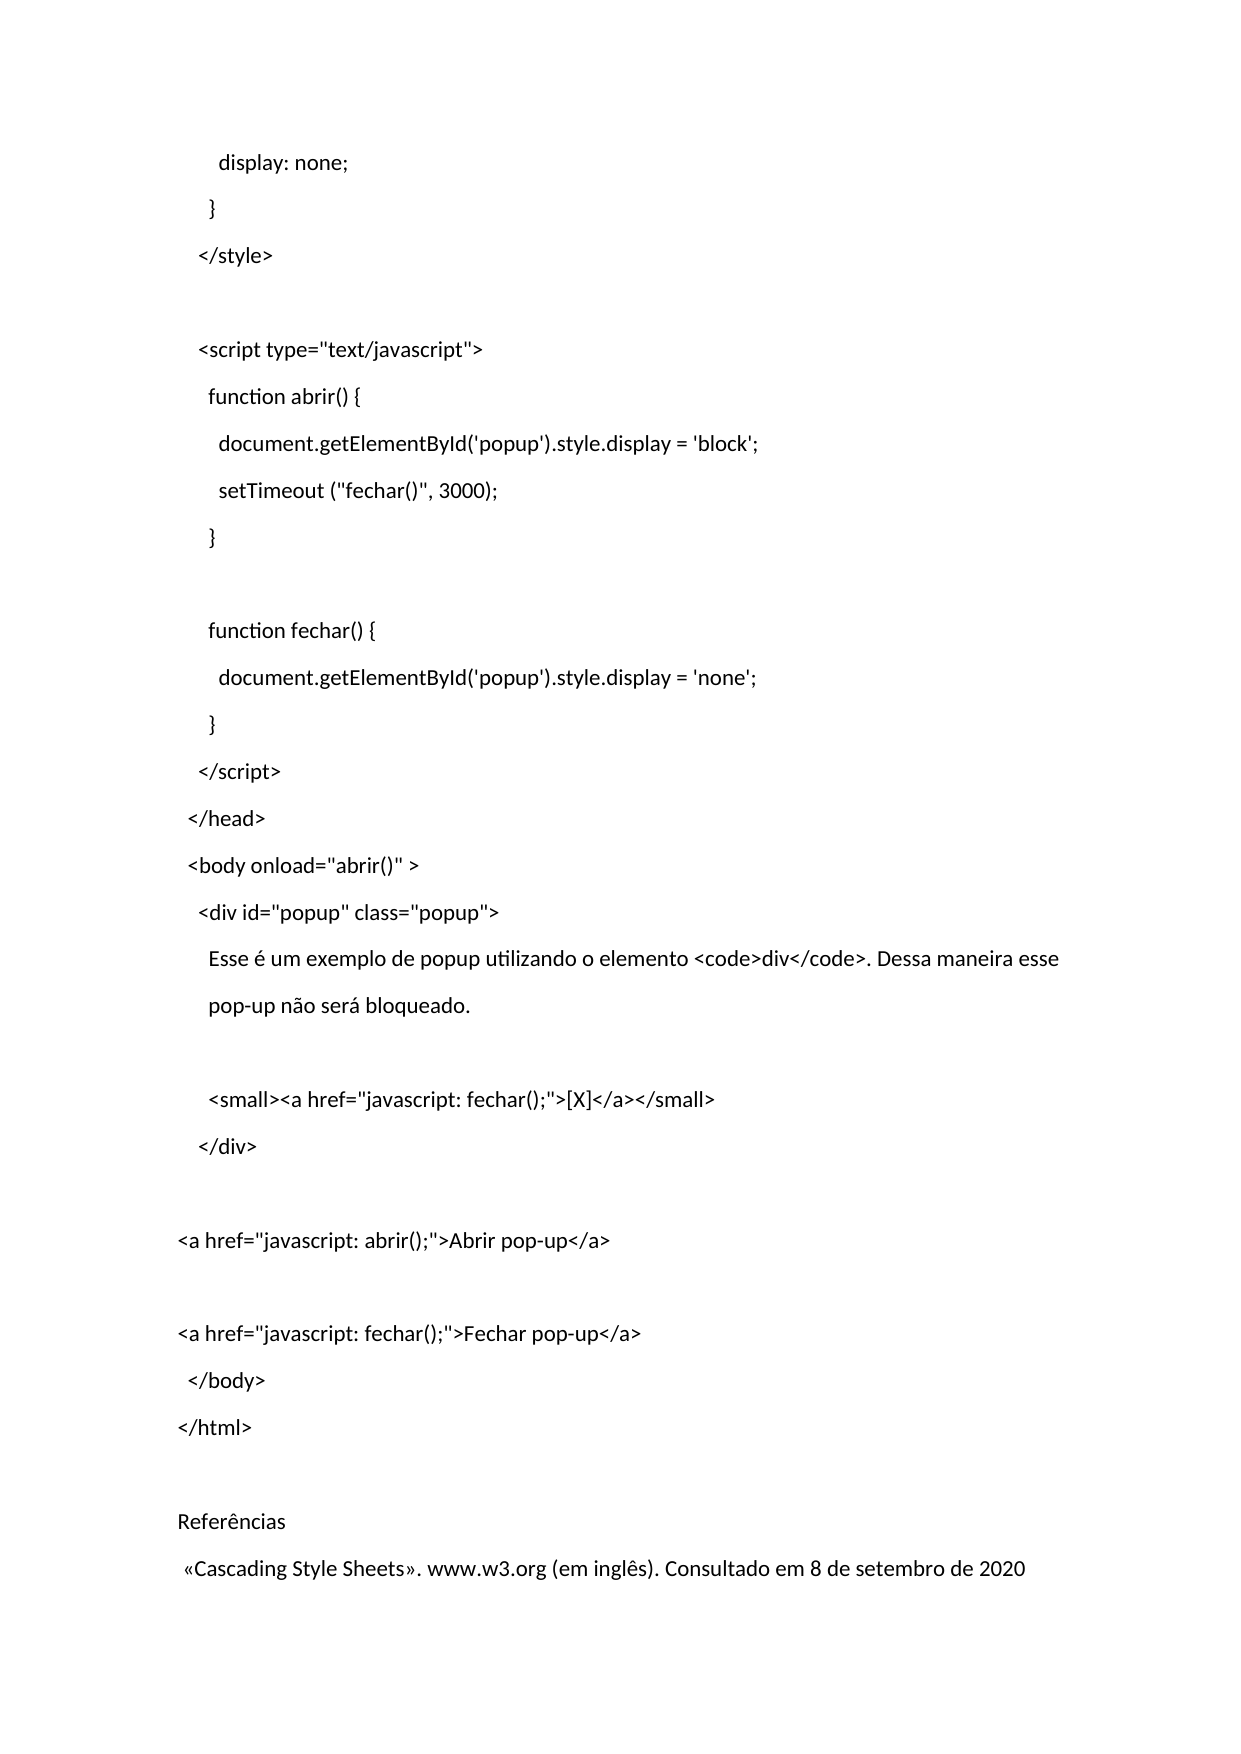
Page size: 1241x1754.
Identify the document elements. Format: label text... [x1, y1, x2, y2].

text <div id="popup" class="popup"> [177, 898, 1063, 926]
text function abrir() { [177, 382, 1063, 410]
text } [177, 194, 1063, 222]
text pop-up não será bloqueado. [177, 991, 1063, 1019]
text setTimeout ("fechar()", 3000); [177, 476, 1063, 504]
text <small><a href="javascript: fechar();">[X]</a></small> [177, 1085, 1063, 1113]
text Esse é um exemplo de popup utilizando o elemento <code>div</code>. Dessa maneira esse [177, 944, 1063, 972]
text display: none; [177, 148, 1063, 176]
text document.getElementById('popup').style.display = 'block'; [177, 429, 1063, 457]
text <a href="javascript: abrir();">Abrir pop-up</a> [177, 1226, 1063, 1254]
text </head> [177, 804, 1063, 832]
text <a href="javascript: fechar();">Fechar pop-up</a> [177, 1319, 1063, 1347]
text <script type="text/javascript"> [177, 335, 1063, 363]
text <body onload="abrir()" > [177, 851, 1063, 879]
text </body> [177, 1366, 1063, 1394]
text </html> [177, 1413, 1063, 1441]
text Referências [177, 1507, 1063, 1535]
text </div> [177, 1132, 1063, 1160]
text «Cascading Style Sheets». www.w3.org (em inglês). Consultado em 8 de setembro de 2020 [177, 1554, 1063, 1582]
text </style> [177, 241, 1063, 269]
text function fechar() { [177, 616, 1063, 644]
text document.getElementById('popup').style.display = 'none'; [177, 663, 1063, 691]
text </script> [177, 757, 1063, 785]
text } [177, 710, 1063, 738]
text } [177, 523, 1063, 551]
